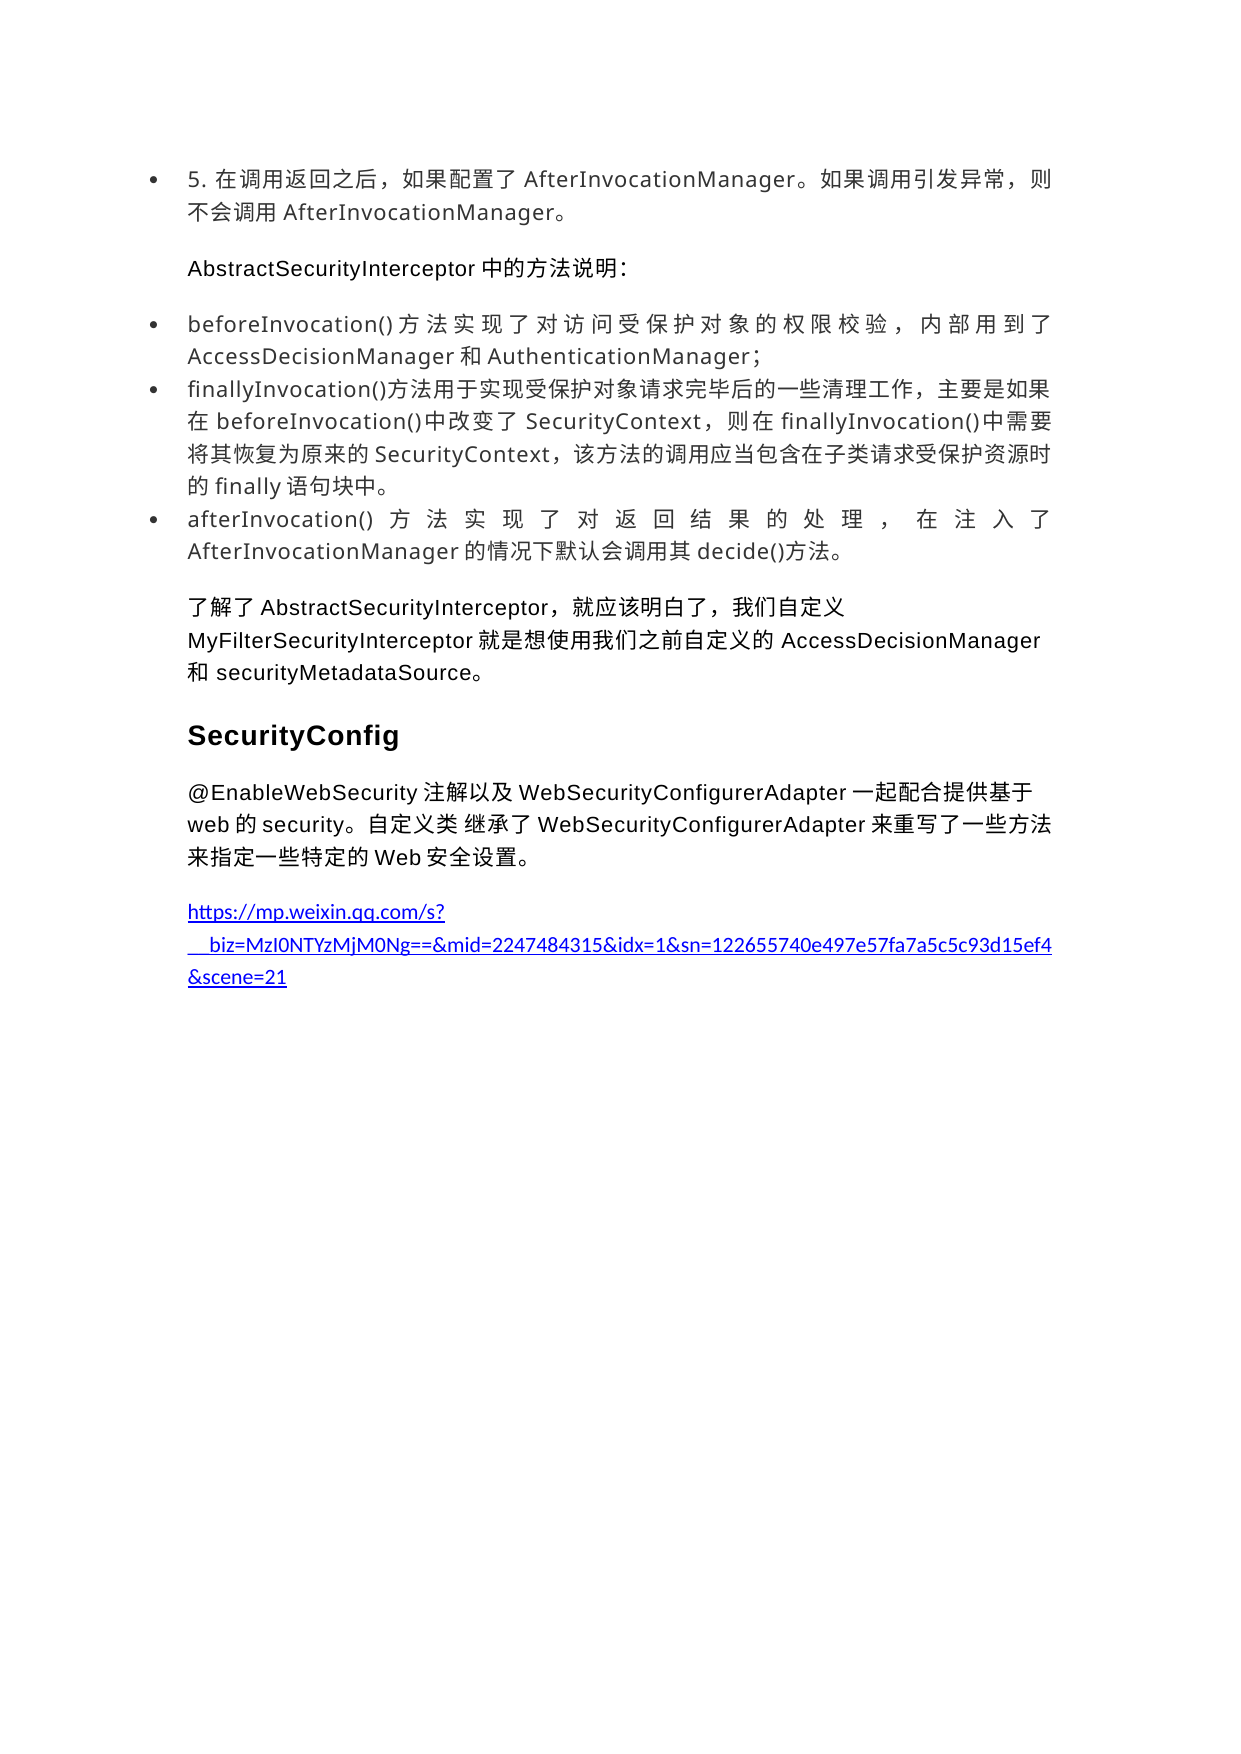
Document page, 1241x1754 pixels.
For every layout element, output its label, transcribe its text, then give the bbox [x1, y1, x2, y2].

text https://mp.weixin.qq.com/s?__biz=MzI0NTYzMjM0Ng==&mid=2247484315&idx=1&sn=122655740e497e57fa7a5c5c93d15ef4&scene=21 [187, 895, 1053, 993]
text AbstractSecurityInterceptor中的方法说明： [187, 250, 1053, 283]
text 了解了AbstractSecurityInterceptor，就应该明白了，我们自定义MyFilterSecurityInterceptor就是想使用我们之前自定义的 AccessDecisionManager 和 securityMetadataSource。 [187, 590, 1053, 687]
text @EnableWebSecurity注解以及WebSecurityConfigurerAdapter一起配合提供基于web的security。自定义类 继承了WebSecurityConfigurerAdapter来重写了一些方法来指定一些特定的Web安全设置。 [187, 774, 1053, 872]
list 5. 在调用返回之后，如果配置了AfterInvocationManager。如果调用引发异常，则不会调用AfterInvocationManager。 [150, 162, 1053, 227]
list finallyInvocation()方法用于实现受保护对象请求完毕后的一些清理工作，主要是如果在beforeInvocation()中改变了SecurityContext，则在finallyInvocation()中需要将其恢复为原来的SecurityContext，该方法的调用应当包含在子类请求受保护资源时的finally语句块中。 [150, 371, 1053, 501]
text SecurityConfig [187, 718, 1053, 751]
list afterInvocation()方法实现了对返回结果的处理，在注入了AfterInvocationManager的情况下默认会调用其decide()方法。 [150, 501, 1053, 566]
list beforeInvocation()方法实现了对访问受保护对象的权限校验，内部用到了AccessDecisionManager和AuthenticationManager； [150, 306, 1053, 371]
